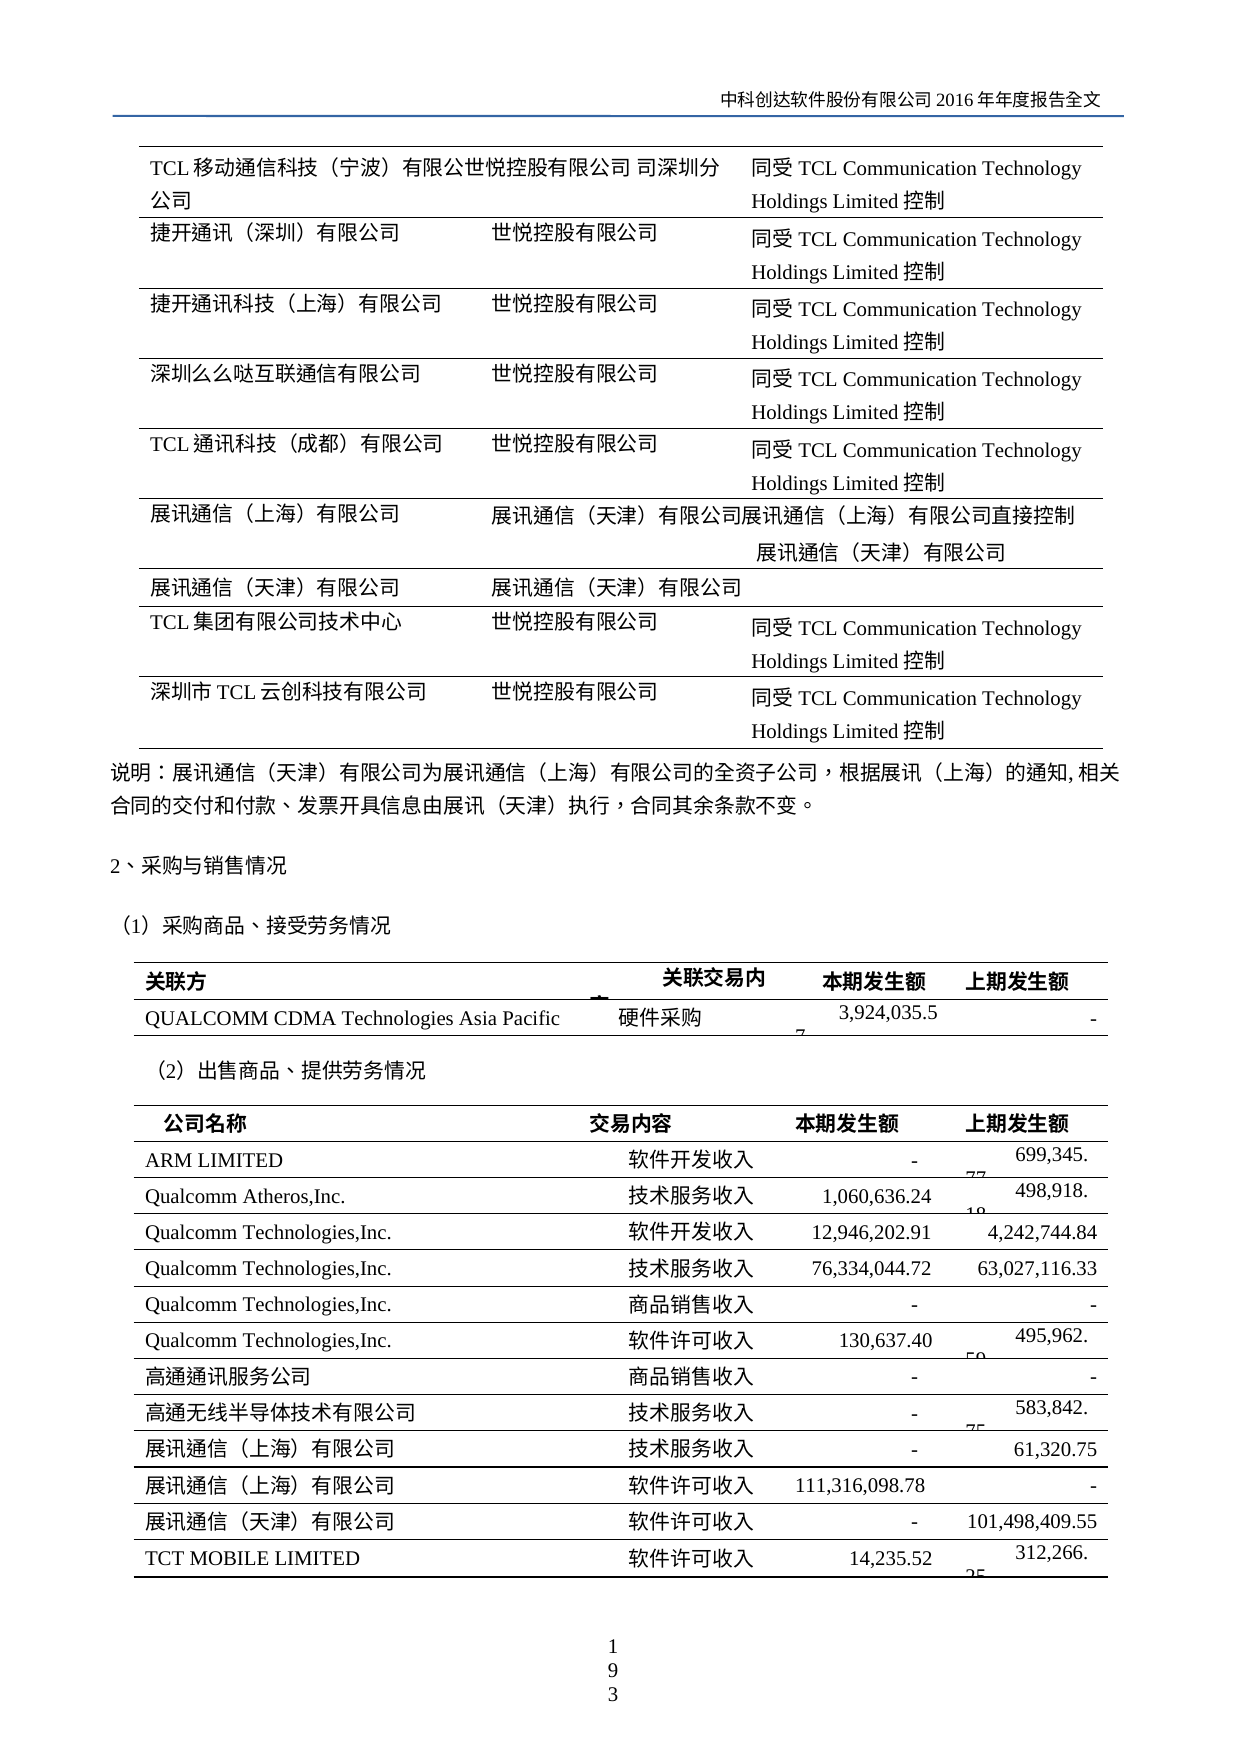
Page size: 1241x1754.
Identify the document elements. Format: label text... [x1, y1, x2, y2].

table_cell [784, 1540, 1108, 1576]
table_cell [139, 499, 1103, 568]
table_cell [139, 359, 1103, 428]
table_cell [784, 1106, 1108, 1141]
text （1）采购商品、接受劳务情况 [110, 911, 1132, 939]
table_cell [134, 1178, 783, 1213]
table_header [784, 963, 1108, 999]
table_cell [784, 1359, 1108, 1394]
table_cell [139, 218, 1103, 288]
text 说明：展讯通信（天津）有限公司为展讯通信（上海）有限公司的全资子公司，根据展讯（上海）的通知, 相关合同的交付和付款、发票开具信息由展讯（天津）执行，合同其余条款不变。 [110, 755, 1132, 820]
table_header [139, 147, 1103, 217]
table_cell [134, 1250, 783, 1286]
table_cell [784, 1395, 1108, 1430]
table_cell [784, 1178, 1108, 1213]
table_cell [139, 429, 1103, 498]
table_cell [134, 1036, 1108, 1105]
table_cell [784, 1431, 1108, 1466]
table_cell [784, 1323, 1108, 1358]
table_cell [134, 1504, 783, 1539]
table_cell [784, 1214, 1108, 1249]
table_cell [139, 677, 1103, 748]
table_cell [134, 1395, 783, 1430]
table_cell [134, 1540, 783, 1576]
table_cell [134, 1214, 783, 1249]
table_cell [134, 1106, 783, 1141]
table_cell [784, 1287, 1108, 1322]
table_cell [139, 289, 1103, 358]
text 2、采购与销售情况 [110, 851, 1132, 879]
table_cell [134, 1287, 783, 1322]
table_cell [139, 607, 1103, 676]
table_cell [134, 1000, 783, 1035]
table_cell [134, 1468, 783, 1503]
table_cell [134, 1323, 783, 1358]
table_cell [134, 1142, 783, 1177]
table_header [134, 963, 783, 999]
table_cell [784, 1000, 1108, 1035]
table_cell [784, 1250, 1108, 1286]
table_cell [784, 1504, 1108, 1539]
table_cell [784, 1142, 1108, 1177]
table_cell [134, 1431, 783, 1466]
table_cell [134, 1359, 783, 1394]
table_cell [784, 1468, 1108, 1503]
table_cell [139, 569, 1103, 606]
